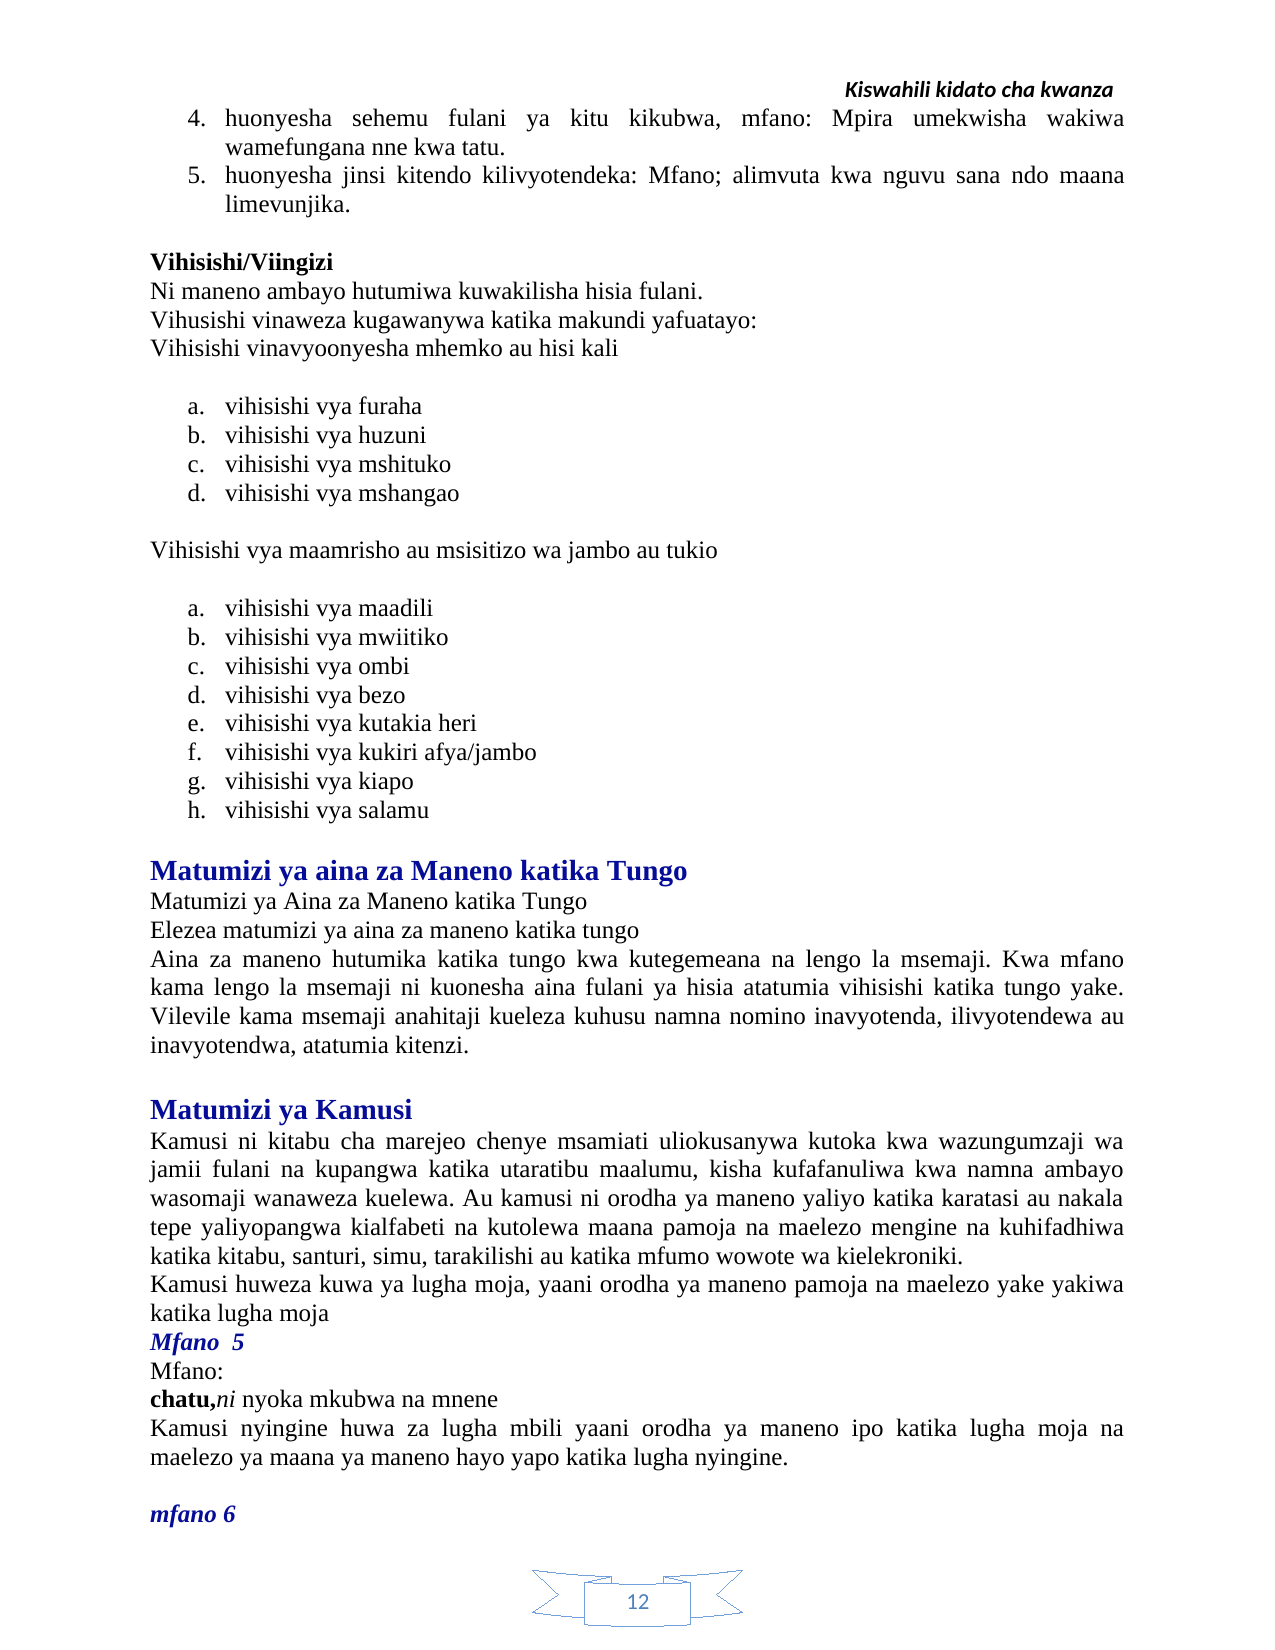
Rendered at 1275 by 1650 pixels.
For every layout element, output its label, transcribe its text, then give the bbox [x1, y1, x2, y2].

text Vihusishi vinaweza kugawanywa katika makundi yafuatayo: [150, 305, 1125, 333]
text Matumizi ya Kamusi [150, 1092, 1125, 1126]
list vihisishi vya furaha [187, 391, 1125, 420]
list vihisishi vya kiapo [187, 766, 1125, 795]
text Kamusi ni kitabu cha marejeo chenye msamiati uliokusanywa kutoka kwa wazungumzaji wa jamii fulani na kupangwa katika utaratibu maalumu, kisha kufafanuliwa kwa namna ambayo wasomaji wanaweza kuelewa. Au kamusi ni orodha ya maneno yaliyo katika karatasi au nakala tepe yaliyopangwa kialfabeti na kutolewa maana pamoja na maelezo mengine na kuhifadhiwa katika kitabu, santuri, simu, tarakilishi au katika mfumo wowote wa kielekroniki. [150, 1126, 1125, 1269]
text Vihisishi vya maamrisho au msisitizo wa jambo au tukio [150, 536, 1125, 564]
list vihisishi vya mwiitiko [187, 622, 1125, 651]
list vihisishi vya ombi [187, 651, 1125, 680]
text mfano 6 [150, 1499, 1125, 1528]
list vihisishi vya huzuni [187, 420, 1125, 449]
text Mfano: [150, 1356, 1125, 1384]
text chatu,ni nyoka mkubwa na mnene [150, 1384, 1125, 1413]
text Mfano 5 [150, 1327, 1125, 1356]
text Matumizi ya Aina za Maneno katika Tungo [150, 886, 1125, 915]
list vihisishi vya mshangao [187, 478, 1125, 506]
list vihisishi vya kukiri afya/jambo [187, 737, 1125, 766]
list vihisishi vya maadili [187, 593, 1125, 622]
list huonyesha jinsi kitendo kilivyotendeka: Mfano; alimvuta kwa nguvu sana ndo maana limevunjika. [187, 161, 1125, 218]
text Kamusi huweza kuwa ya lugha moja, yaani orodha ya maneno pamoja na maelezo yake yakiwa katika lugha moja [150, 1269, 1125, 1327]
list vihisishi vya bezo [187, 680, 1125, 708]
text Aina za maneno hutumika katika tungo kwa kutegemeana na lengo la msemaji. Kwa mfano kama lengo la msemaji ni kuonesha aina fulani ya hisia atatumia vihisishi katika tungo yake. Vilevile kama msemaji anahitaji kueleza kuhusu namna nomino inavyotenda, ilivyotendewa au inavyotendwa, atatumia kitenzi. [150, 944, 1125, 1059]
text Kamusi nyingine huwa za lugha mbili yaani orodha ya maneno ipo katika lugha moja na maelezo ya maana ya maneno hayo yapo katika lugha nyingine. [150, 1413, 1125, 1471]
text Vihisishi/Viingizi [150, 247, 1125, 276]
list huonyesha sehemu fulani ya kitu kikubwa, mfano: Mpira umekwisha wakiwa wamefungana nne kwa tatu. [187, 103, 1125, 161]
list vihisishi vya kutakia heri [187, 708, 1125, 737]
list vihisishi vya salamu [187, 795, 1125, 823]
text Vihisishi vinavyoonyesha mhemko au hisi kali [150, 333, 1125, 362]
text Elezea matumizi ya aina za maneno katika tungo [150, 915, 1125, 944]
list vihisishi vya mshituko [187, 449, 1125, 478]
text Ni maneno ambayo hutumiwa kuwakilisha hisia fulani. [150, 276, 1125, 305]
text Matumizi ya aina za Maneno katika Tungo [150, 853, 1125, 886]
